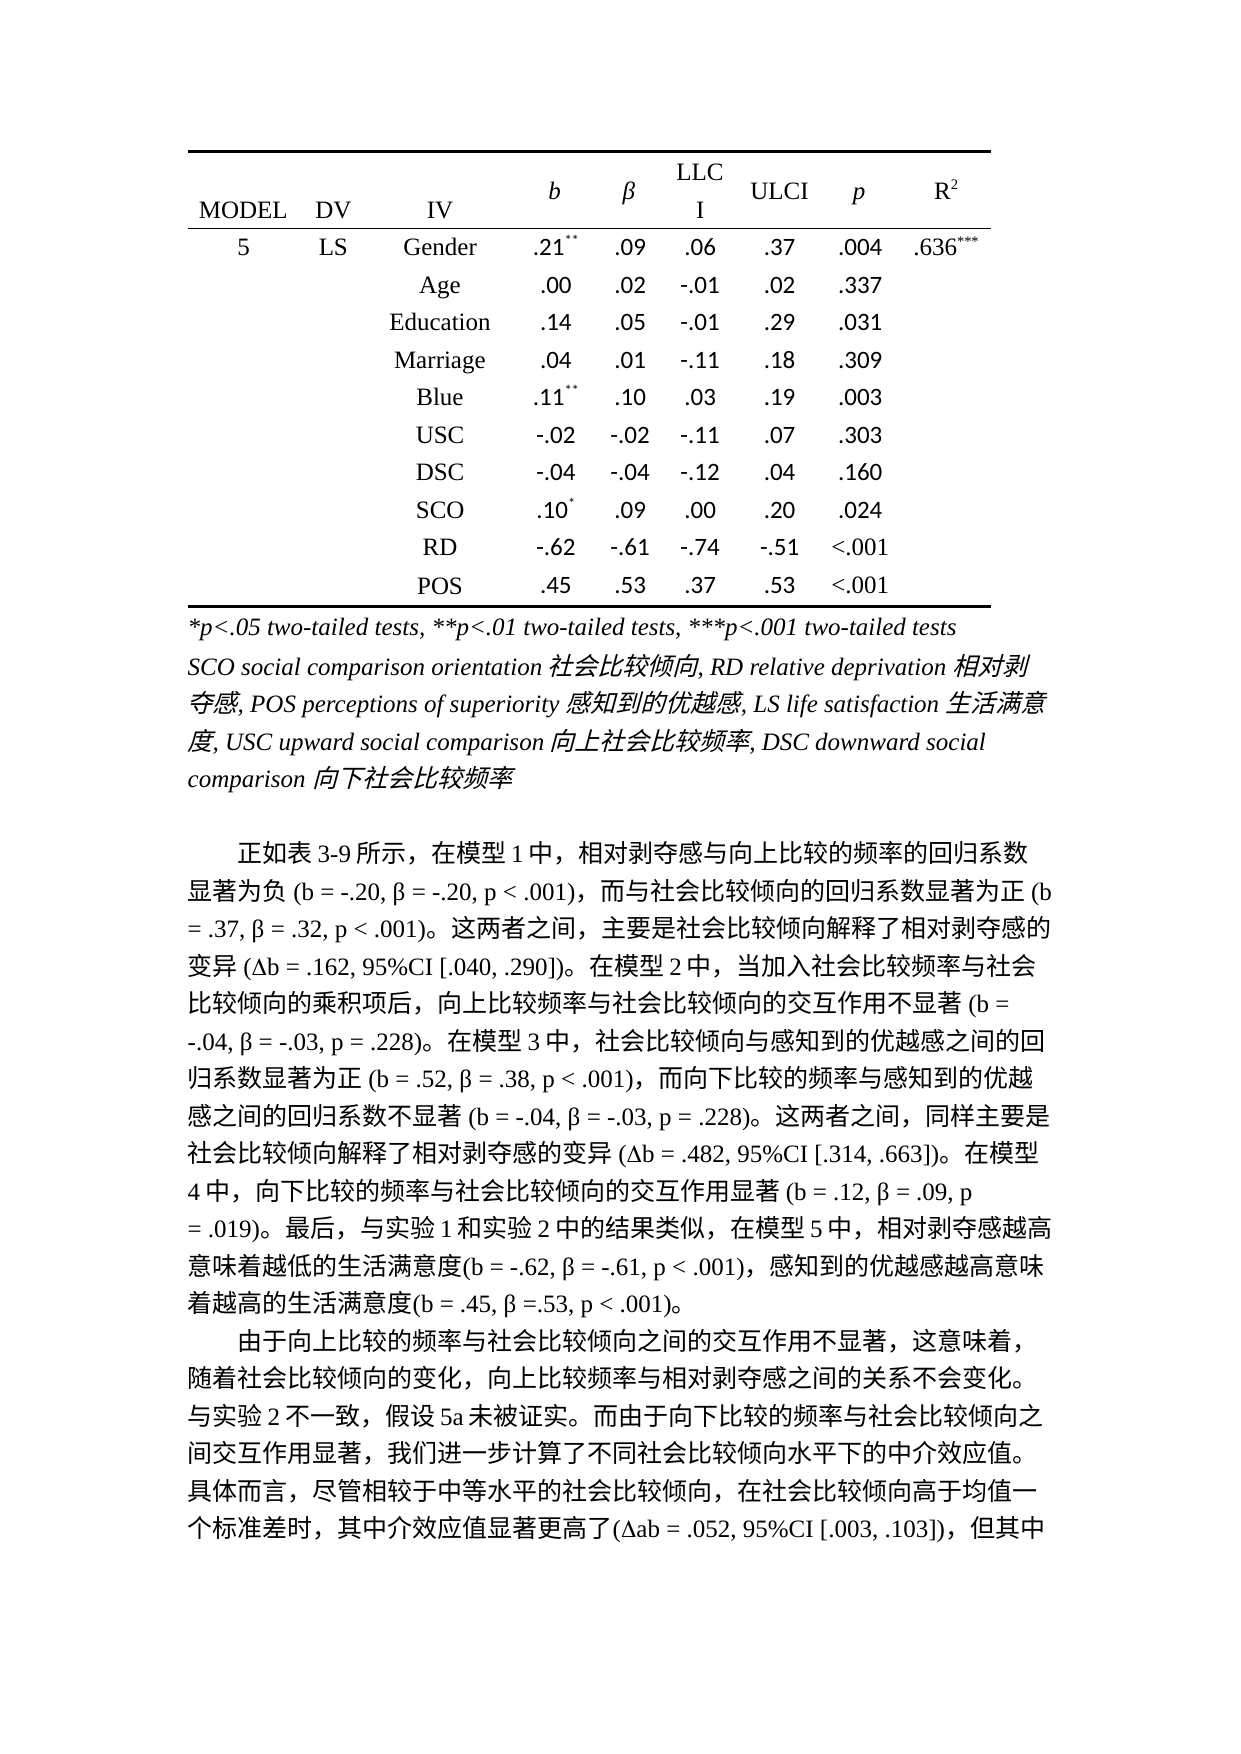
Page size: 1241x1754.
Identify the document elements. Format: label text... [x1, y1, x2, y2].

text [187, 1320, 1053, 1545]
text SCO social comparison orientation社会比较倾向, RD relative deprivation 相对剥夺感, POS perceptions of superiority 感知到的优越感, LS life satisfaction 生活满意度, USC upward social comparison向上社会比较频率, DSC downward social comparison 向下社会比较频率 [187, 645, 1053, 795]
text 正如表3-9所示，在模型1中，相对剥夺感与向上比较的频率的回归系数显著为负 (b = -.20, β = -.20, p < .001)，而与社会比较倾向的回归系数显著为正 (b = .37, β = .32, p < .001)。这两者之间，主要是社会比较倾向解释了相对剥夺感的变异 (b = .162, 95%CI [.040, .290])。在模型2中，当加入社会比较频率与社会比较倾向的乘积项后，向上比较频率与社会比较倾向的交互作用不显著 (b = -.04, β = -.03, p = .228)。在模型3中，社会比较倾向与感知到的优越感之间的回归系数显著为正 (b = .52, β = .38, p < .001)，而向下比较的频率与感知到的优越感之间的回归系数不显著 (b = -.04, β = -.03, p = .228)。这两者之间，同样主要是社会比较倾向解释了相对剥夺感的变异 (b = .482, 95%CI [.314, .663])。在模型4中，向下比较的频率与社会比较倾向的交互作用显著 (b = .12, β = .09, p = .019)。最后，与实验1和实验2中的结果类似，在模型5中，相对剥夺感越高意味着越低的生活满意度(b = -.62, β = -.61, p < .001)，感知到的优越感越高意味着越高的生活满意度(b = .45, β =.53, p < .001)。 [187, 833, 1053, 1320]
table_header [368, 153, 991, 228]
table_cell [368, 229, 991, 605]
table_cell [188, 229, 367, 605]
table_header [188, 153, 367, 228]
text *p<.05 two-tailed tests, **p<.01 two-tailed tests, ***p<.001 two-tailed tests [187, 608, 1053, 645]
